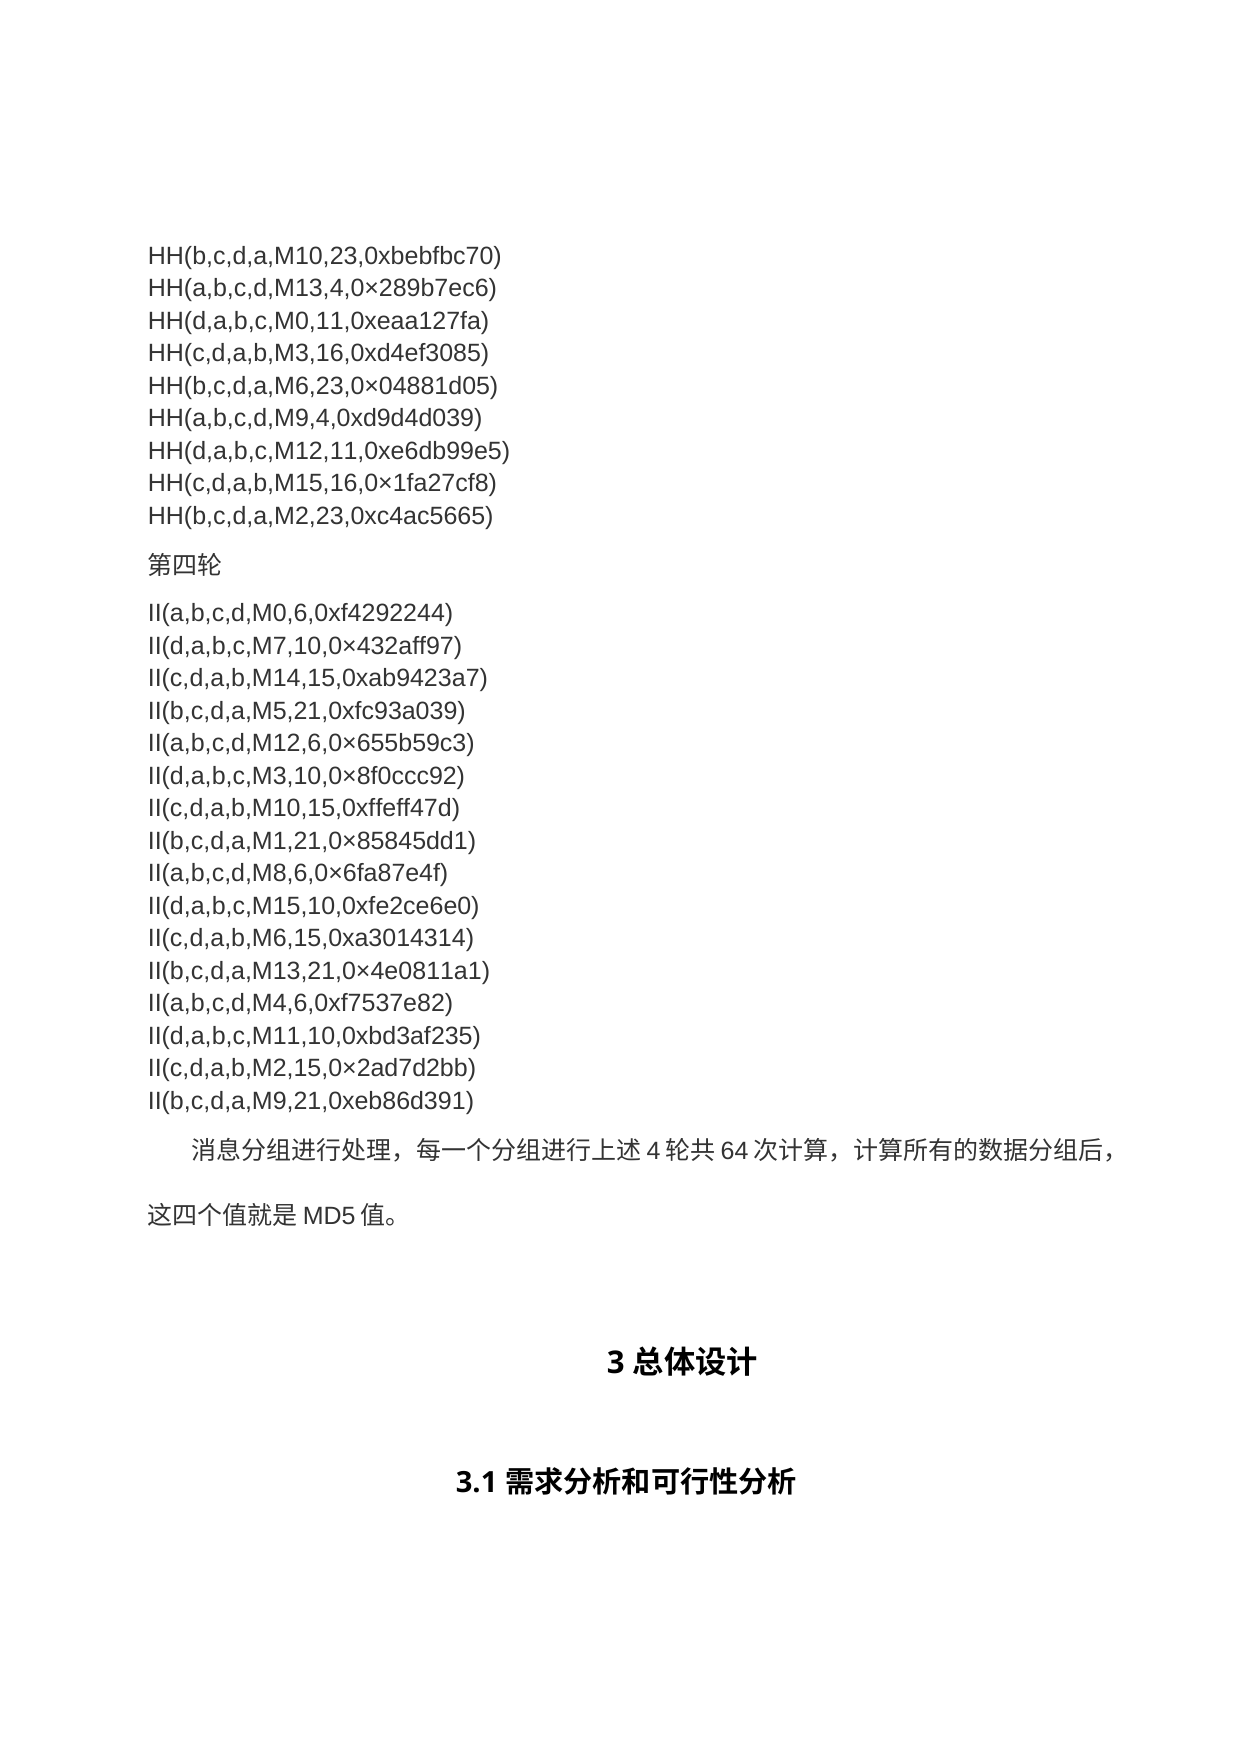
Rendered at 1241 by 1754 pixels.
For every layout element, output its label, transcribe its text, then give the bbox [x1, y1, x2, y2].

text II(d,a,b,c,M11,10,0xbd3af235) [148, 1019, 1104, 1051]
text II(a,b,c,d,M0,6,0xf4292244) [148, 596, 1104, 629]
text II(c,d,a,b,M2,15,0×2ad7d2bb) [148, 1051, 1104, 1084]
text HH(d,a,b,c,M0,11,0xeaa127fa) [148, 304, 1104, 336]
text HH(c,d,a,b,M15,16,0×1fa27cf8) [148, 466, 1104, 499]
text HH(b,c,d,a,M10,23,0xbebfbc70) [148, 239, 1104, 271]
text II(b,c,d,a,M9,21,0xeb86d391) [148, 1084, 1104, 1116]
text II(c,d,a,b,M10,15,0xffeff47d) [148, 791, 1104, 824]
text HH(d,a,b,c,M12,11,0xe6db99e5) [148, 434, 1104, 466]
text II(d,a,b,c,M3,10,0×8f0ccc92) [148, 759, 1104, 791]
text HH(c,d,a,b,M3,16,0xd4ef3085) [148, 336, 1104, 369]
text II(d,a,b,c,M7,10,0×432aff97) [148, 629, 1104, 661]
text II(d,a,b,c,M15,10,0xfe2ce6e0) [148, 889, 1104, 921]
text II(c,d,a,b,M6,15,0xa3014314) [148, 921, 1104, 954]
subtitle 3 总体设计 [260, 1327, 1104, 1392]
text II(a,b,c,d,M12,6,0×655b59c3) [148, 726, 1104, 759]
text HH(a,b,c,d,M9,4,0xd9d4d039) [148, 401, 1104, 434]
text II(a,b,c,d,M8,6,0×6fa87e4f) [148, 856, 1104, 889]
text II(b,c,d,a,M13,21,0×4e0811a1) [148, 954, 1104, 986]
text II(a,b,c,d,M4,6,0xf7537e82) [148, 986, 1104, 1019]
text 消息分组进行处理，每一个分组进行上述4轮共64次计算，计算所有的数据分组后，这四个值就是MD5值。 [148, 1116, 1104, 1246]
text II(c,d,a,b,M14,15,0xab9423a7) [148, 661, 1104, 694]
text 第四轮 [148, 531, 1104, 596]
text II(b,c,d,a,M5,21,0xfc93a039) [148, 694, 1104, 726]
text II(b,c,d,a,M1,21,0×85845dd1) [148, 824, 1104, 856]
subtitle 3.1 需求分析和可行性分析 [148, 1448, 1104, 1513]
text HH(b,c,d,a,M2,23,0xc4ac5665) [148, 499, 1104, 531]
text HH(a,b,c,d,M13,4,0×289b7ec6) [148, 271, 1104, 304]
text HH(b,c,d,a,M6,23,0×04881d05) [148, 369, 1104, 401]
